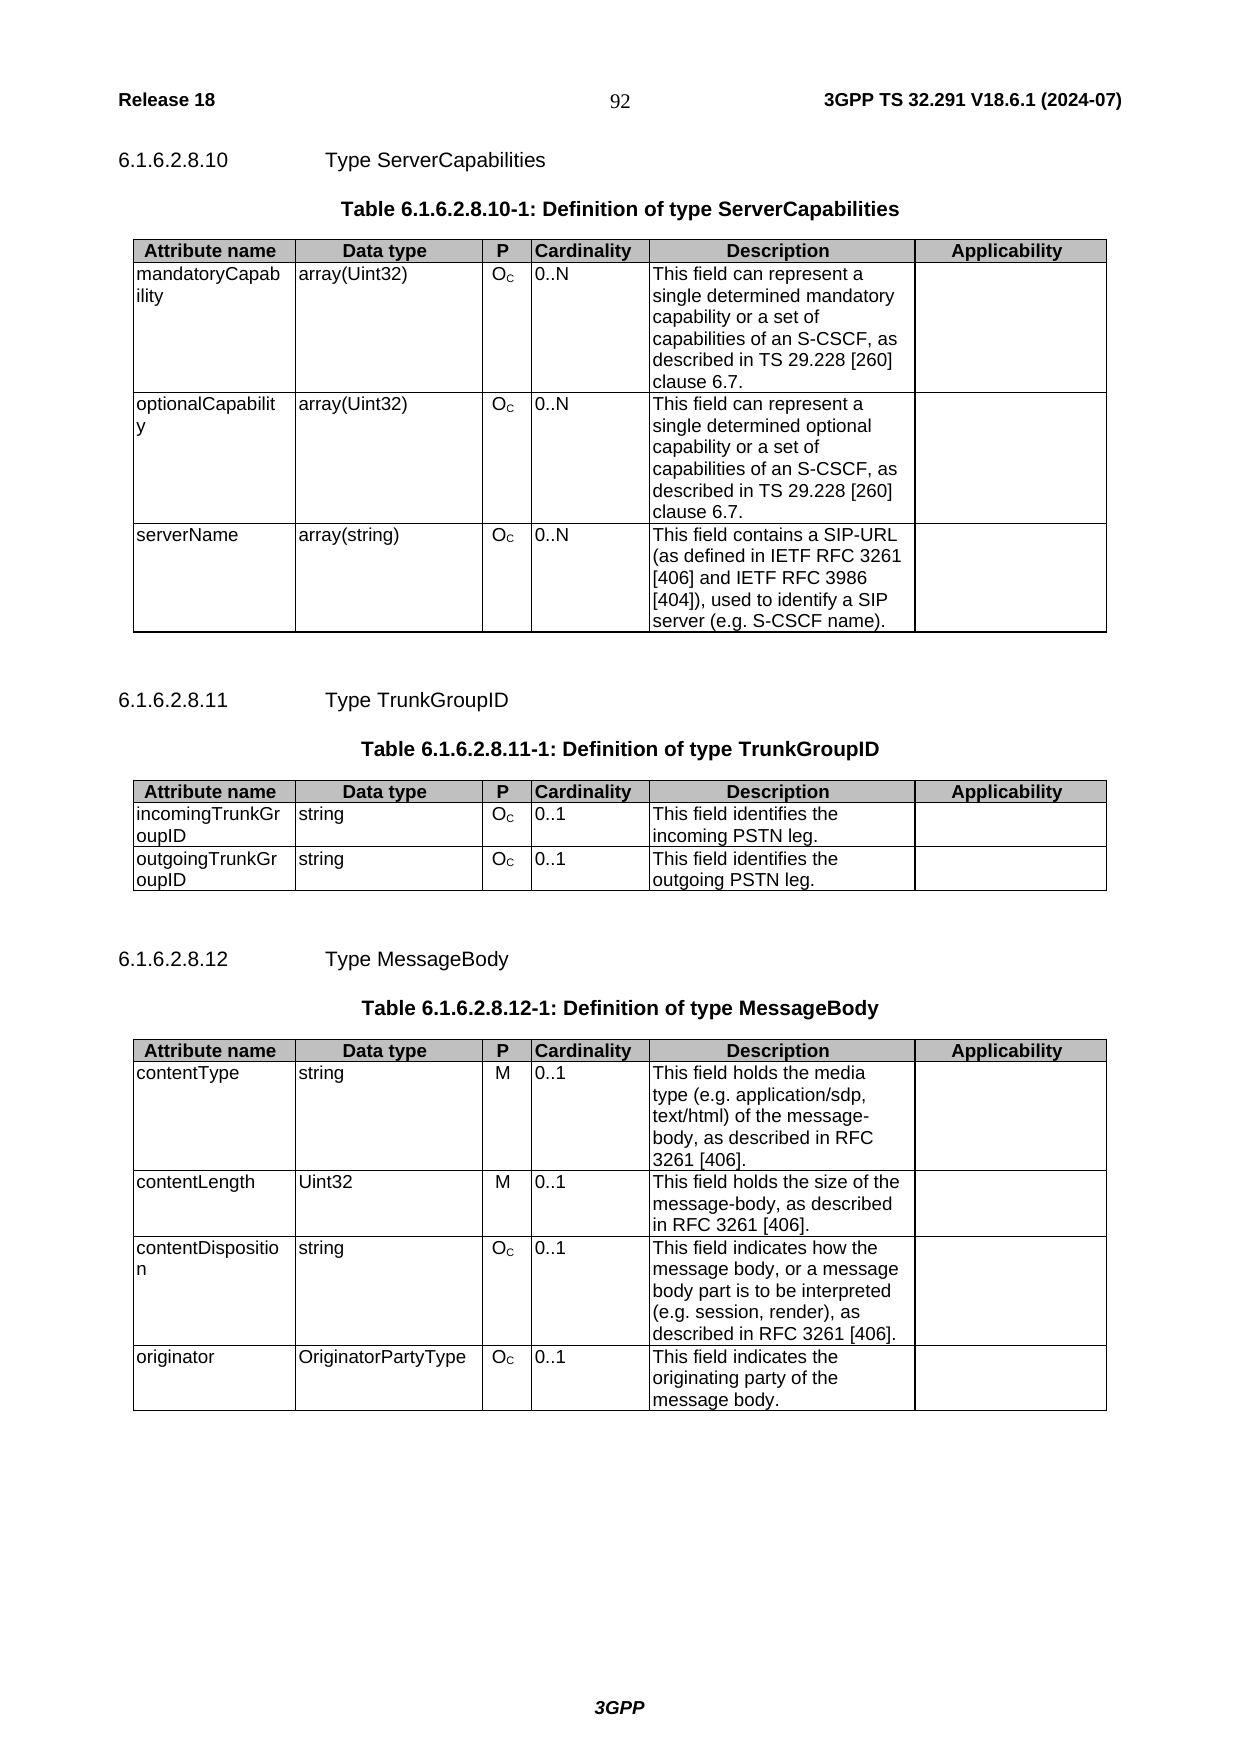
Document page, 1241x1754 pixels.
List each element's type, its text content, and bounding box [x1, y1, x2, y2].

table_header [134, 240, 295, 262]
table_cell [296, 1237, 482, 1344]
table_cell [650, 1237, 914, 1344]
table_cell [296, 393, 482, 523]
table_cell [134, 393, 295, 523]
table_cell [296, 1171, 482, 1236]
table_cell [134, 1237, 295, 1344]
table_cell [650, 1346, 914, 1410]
text Table 6.1.6.2.8.12-1: Definition of type MessageBody [118, 996, 1122, 1020]
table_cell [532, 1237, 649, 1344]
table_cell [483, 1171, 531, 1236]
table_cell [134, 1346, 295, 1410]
subtitle 6.1.6.2.8.12 Type MessageBody [118, 947, 1122, 971]
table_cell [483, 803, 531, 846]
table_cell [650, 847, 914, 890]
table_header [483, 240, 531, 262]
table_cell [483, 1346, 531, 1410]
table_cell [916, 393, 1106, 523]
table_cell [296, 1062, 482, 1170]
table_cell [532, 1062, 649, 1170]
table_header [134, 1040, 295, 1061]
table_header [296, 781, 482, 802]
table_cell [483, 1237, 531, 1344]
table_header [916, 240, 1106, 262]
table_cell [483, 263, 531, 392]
subtitle 6.1.6.2.8.10 Type ServerCapabilities [118, 147, 1122, 171]
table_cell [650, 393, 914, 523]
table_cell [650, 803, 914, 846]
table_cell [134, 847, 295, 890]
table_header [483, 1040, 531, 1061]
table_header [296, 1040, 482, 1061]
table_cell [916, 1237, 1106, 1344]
text Table 6.1.6.2.8.10-1: Definition of type ServerCapabilities [118, 196, 1122, 220]
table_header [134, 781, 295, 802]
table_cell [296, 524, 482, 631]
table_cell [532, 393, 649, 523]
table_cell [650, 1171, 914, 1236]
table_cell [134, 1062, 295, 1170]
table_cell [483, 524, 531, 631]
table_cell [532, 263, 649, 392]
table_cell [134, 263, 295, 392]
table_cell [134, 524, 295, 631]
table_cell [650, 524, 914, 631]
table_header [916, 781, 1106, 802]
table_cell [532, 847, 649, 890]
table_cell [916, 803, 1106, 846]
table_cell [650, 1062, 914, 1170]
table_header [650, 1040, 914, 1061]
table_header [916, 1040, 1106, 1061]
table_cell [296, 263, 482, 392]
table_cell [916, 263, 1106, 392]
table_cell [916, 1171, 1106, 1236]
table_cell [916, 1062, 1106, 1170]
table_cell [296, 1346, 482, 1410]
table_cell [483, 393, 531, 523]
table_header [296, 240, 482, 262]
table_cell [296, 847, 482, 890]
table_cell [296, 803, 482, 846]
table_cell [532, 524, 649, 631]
text Table 6.1.6.2.8.11-1: Definition of type TrunkGroupID [118, 737, 1122, 761]
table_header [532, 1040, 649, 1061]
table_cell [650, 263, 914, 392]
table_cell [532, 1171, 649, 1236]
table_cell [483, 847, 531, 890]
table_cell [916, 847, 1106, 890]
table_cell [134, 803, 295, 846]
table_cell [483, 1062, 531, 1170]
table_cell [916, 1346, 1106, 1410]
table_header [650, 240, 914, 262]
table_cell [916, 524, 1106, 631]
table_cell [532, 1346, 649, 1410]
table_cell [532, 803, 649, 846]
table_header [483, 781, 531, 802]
subtitle 6.1.6.2.8.11 Type TrunkGroupID [118, 688, 1122, 712]
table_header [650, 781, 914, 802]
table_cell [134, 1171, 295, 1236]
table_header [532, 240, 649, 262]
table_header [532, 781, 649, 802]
